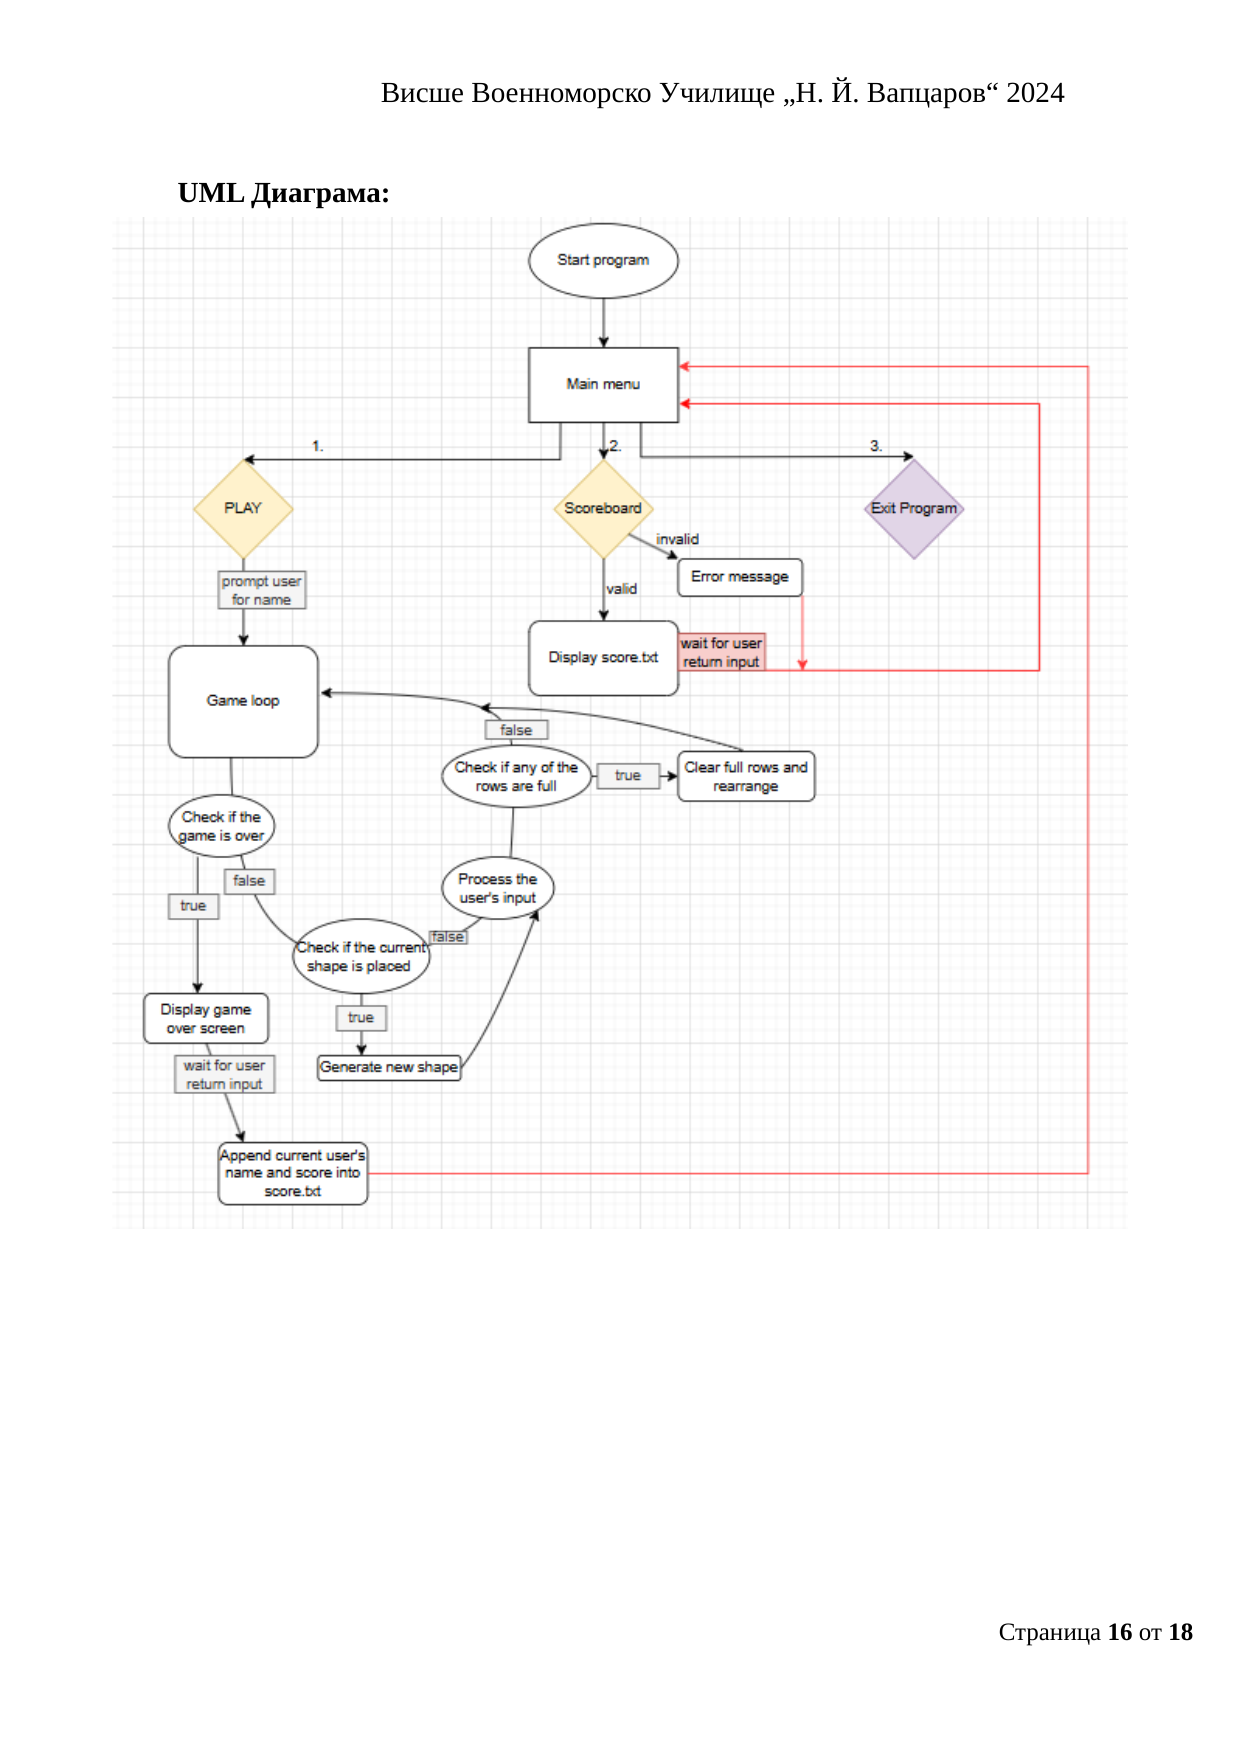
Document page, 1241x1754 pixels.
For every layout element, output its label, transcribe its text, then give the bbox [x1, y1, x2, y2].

picture [112, 217, 1128, 1229]
text UML Диаграма: [177, 176, 1193, 209]
